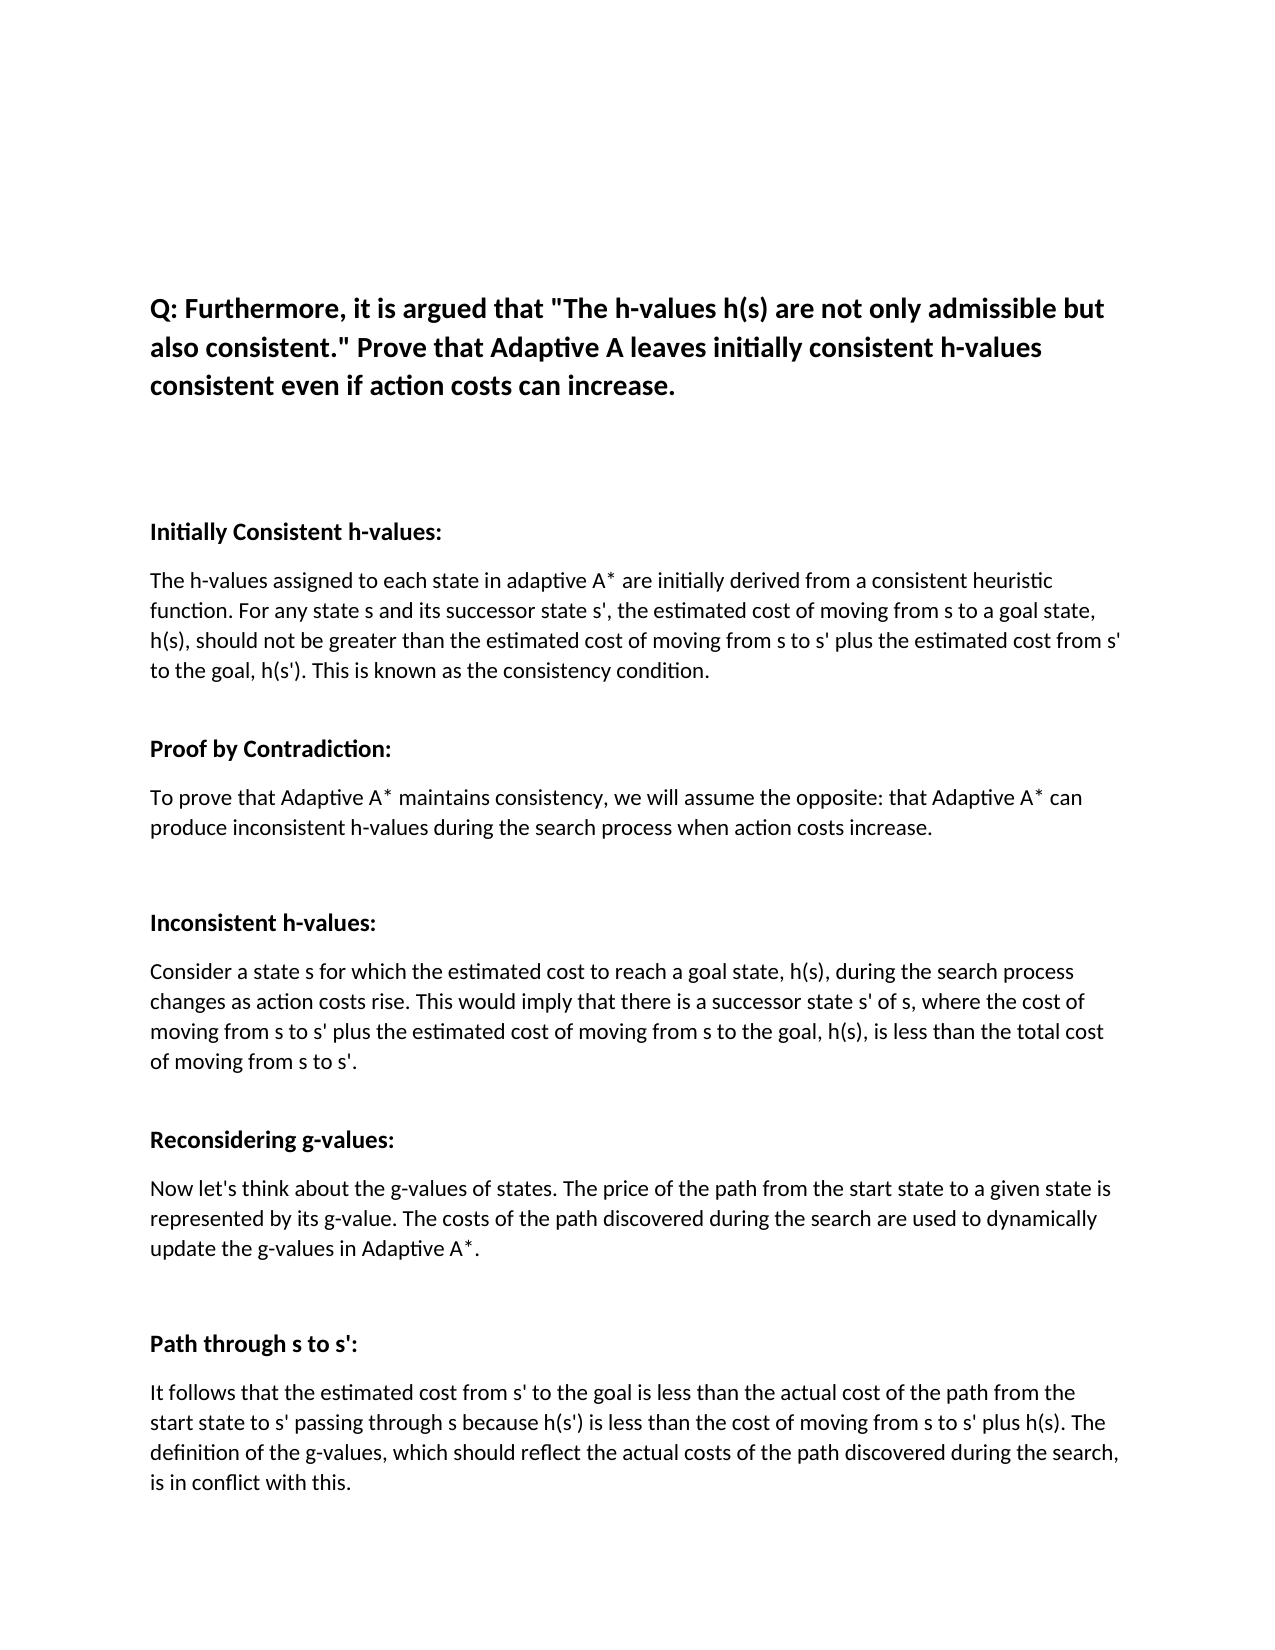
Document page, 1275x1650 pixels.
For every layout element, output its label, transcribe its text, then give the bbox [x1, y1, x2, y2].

text Initially Consistent h-values: [150, 516, 1125, 547]
text Consider a state s for which the estimated cost to reach a goal state, h(s), during the search process changes as action costs rise. This would imply that there is a successor state s' of s, where the cost of moving from s to s' plus the estimated cost of moving from s to the goal, h(s), is less than the total cost of moving from s to s'. [150, 957, 1125, 1106]
text The h-values assigned to each state in adaptive A* are initially derived from a consistent heuristic function. For any state s and its successor state s', the estimated cost of moving from s to a goal state, h(s), should not be greater than the estimated cost of moving from s to s' plus the estimated cost from s' to the goal, h(s'). This is known as the consistency condition. [150, 566, 1125, 715]
text Q: Furthermore, it is argued that "The h-values h(s) are not only admissible but also consistent." Prove that Adaptive A leaves initially consistent h-values consistent even if action costs can increase. [150, 291, 1125, 403]
text Path through s to s': [150, 1328, 1125, 1359]
text It follows that the estimated cost from s' to the goal is less than the actual cost of the path from the start state to s' passing through s because h(s') is less than the cost of moving from s to s' plus h(s). The definition of the g-values, which should reflect the actual costs of the path discovered during the search, is in conflict with this. [150, 1378, 1125, 1496]
text Proof by Contradiction: [150, 734, 1125, 764]
text Now let's think about the g-values of states. The price of the path from the start state to a given state is represented by its g-value. The costs of the path discovered during the search are used to dynamically update the g-values in Adaptive A*. [150, 1174, 1125, 1262]
text Reconsidering g-values: [150, 1124, 1125, 1155]
text To prove that Adaptive A* maintains consistency, we will assume the opposite: that Adaptive A* can produce inconsistent h-values during the search process when action costs increase. [150, 783, 1125, 841]
text Inconsistent h-values: [150, 907, 1125, 938]
